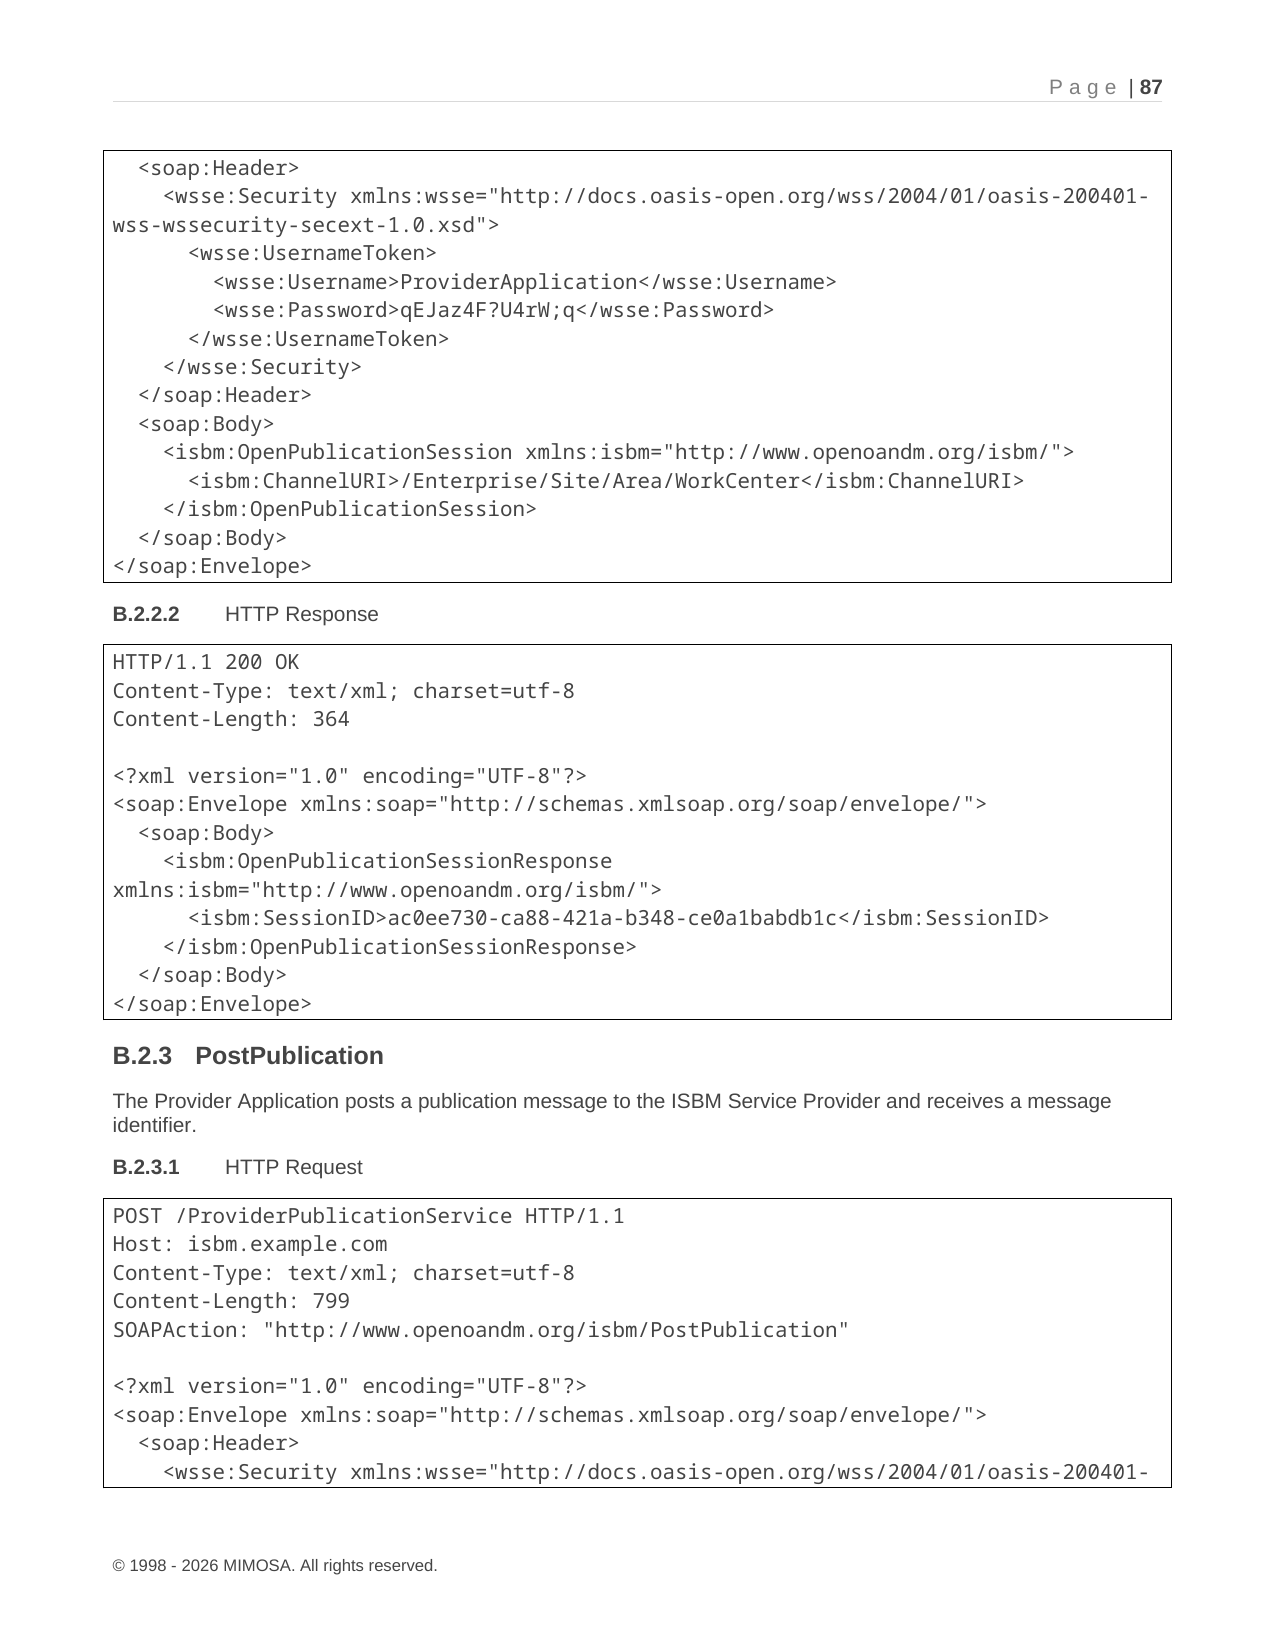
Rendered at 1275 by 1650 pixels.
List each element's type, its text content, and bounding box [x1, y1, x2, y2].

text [104, 151, 1171, 582]
text The Provider Application posts a publication message to the ISBM Service Provider and receives a message identifier. [112, 1088, 1162, 1136]
subtitle HTTP Request [112, 1155, 1162, 1179]
subtitle PostPublication [112, 1041, 1162, 1070]
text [104, 1199, 1171, 1487]
subtitle HTTP Response [112, 602, 1162, 626]
text HTTP/1.1 200 OK Content-Type: text/xml; charset=utf-8 Content-Length: 364 <?xml version="1.0" encoding="UTF-8"?> <soap:Envelope xmlns:soap="http://schemas.xmlsoap.org/soap/envelope/"> <soap:Body> <isbm:OpenPublicationSessionResponse xmlns:isbm="http://www.openoandm.org/isbm/"> <isbm:SessionID>ac0ee730-ca88-421a-b348-ce0a1babdb1c</isbm:SessionID> </isbm:OpenPublicationSessionResponse> </soap:Body> </soap:Envelope> [104, 645, 1171, 1019]
